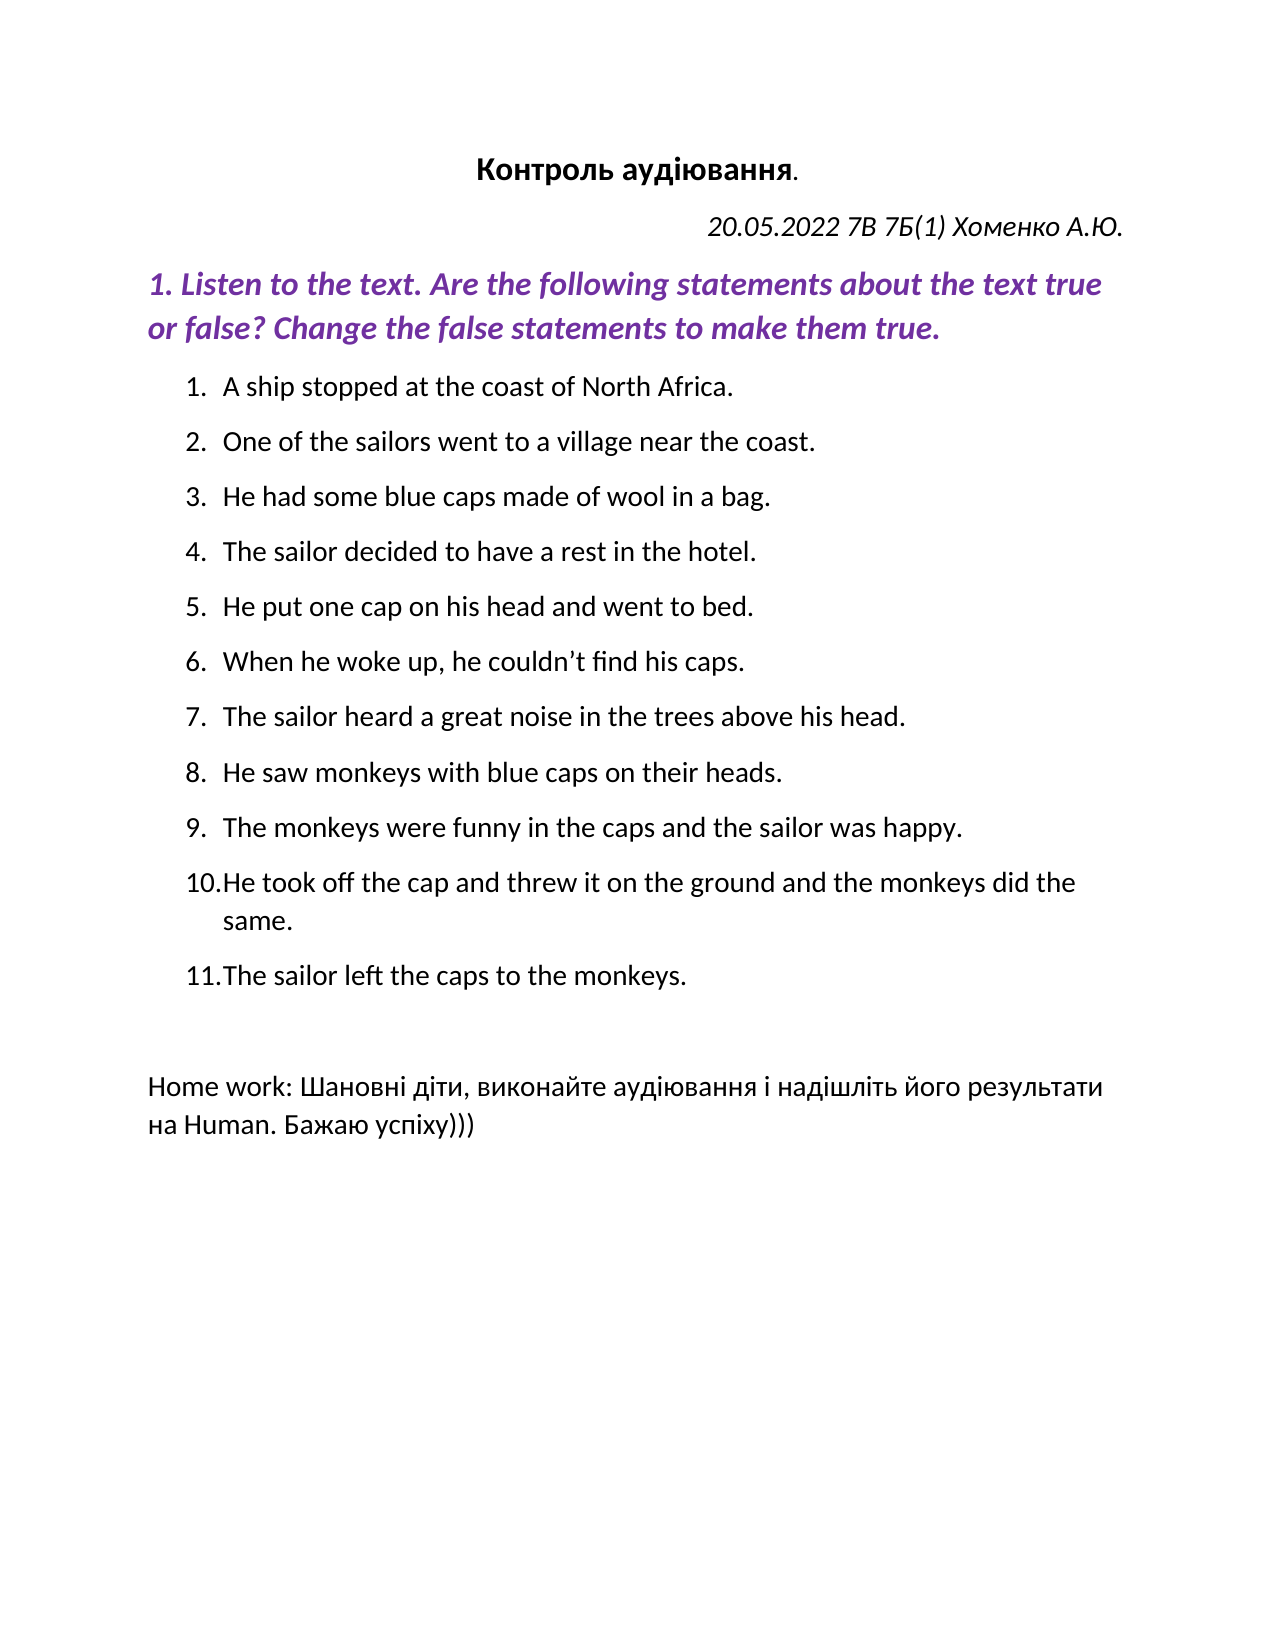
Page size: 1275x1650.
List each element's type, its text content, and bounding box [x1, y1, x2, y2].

list A ship stopped at the coast of North Africa. [185, 368, 1127, 403]
text 20.05.2022 7В 7Б(1) Хоменко А.Ю. [148, 208, 1127, 244]
list He saw monkeys with blue caps on their heads. [185, 754, 1127, 789]
list He had some blue caps made of wool in a bag. [185, 478, 1127, 514]
list The sailor heard a great noise in the trees above his head. [185, 698, 1127, 734]
text 1. Listen to the text. Are the following statements about the text true or false? Change the false statements to make them true. [148, 263, 1127, 348]
text Home work: Шановні діти, виконайте аудіювання і надішліть його результати на Human. Бажаю успіху))) [148, 1068, 1127, 1142]
list The sailor left the caps to the monkeys. [185, 957, 1127, 993]
list When he woke up, he couldn’t find his caps. [185, 643, 1127, 679]
list One of the sailors went to a village near the coast. [185, 423, 1127, 459]
list The sailor decided to have a rest in the hotel. [185, 533, 1127, 569]
text Контроль аудіювання. [148, 148, 1127, 188]
list The monkeys were funny in the caps and the sailor was happy. [185, 809, 1127, 844]
list He put one cap on his head and went to bed. [185, 588, 1127, 624]
list He took off the cap and threw it on the ground and the monkeys did the same. [185, 864, 1127, 938]
